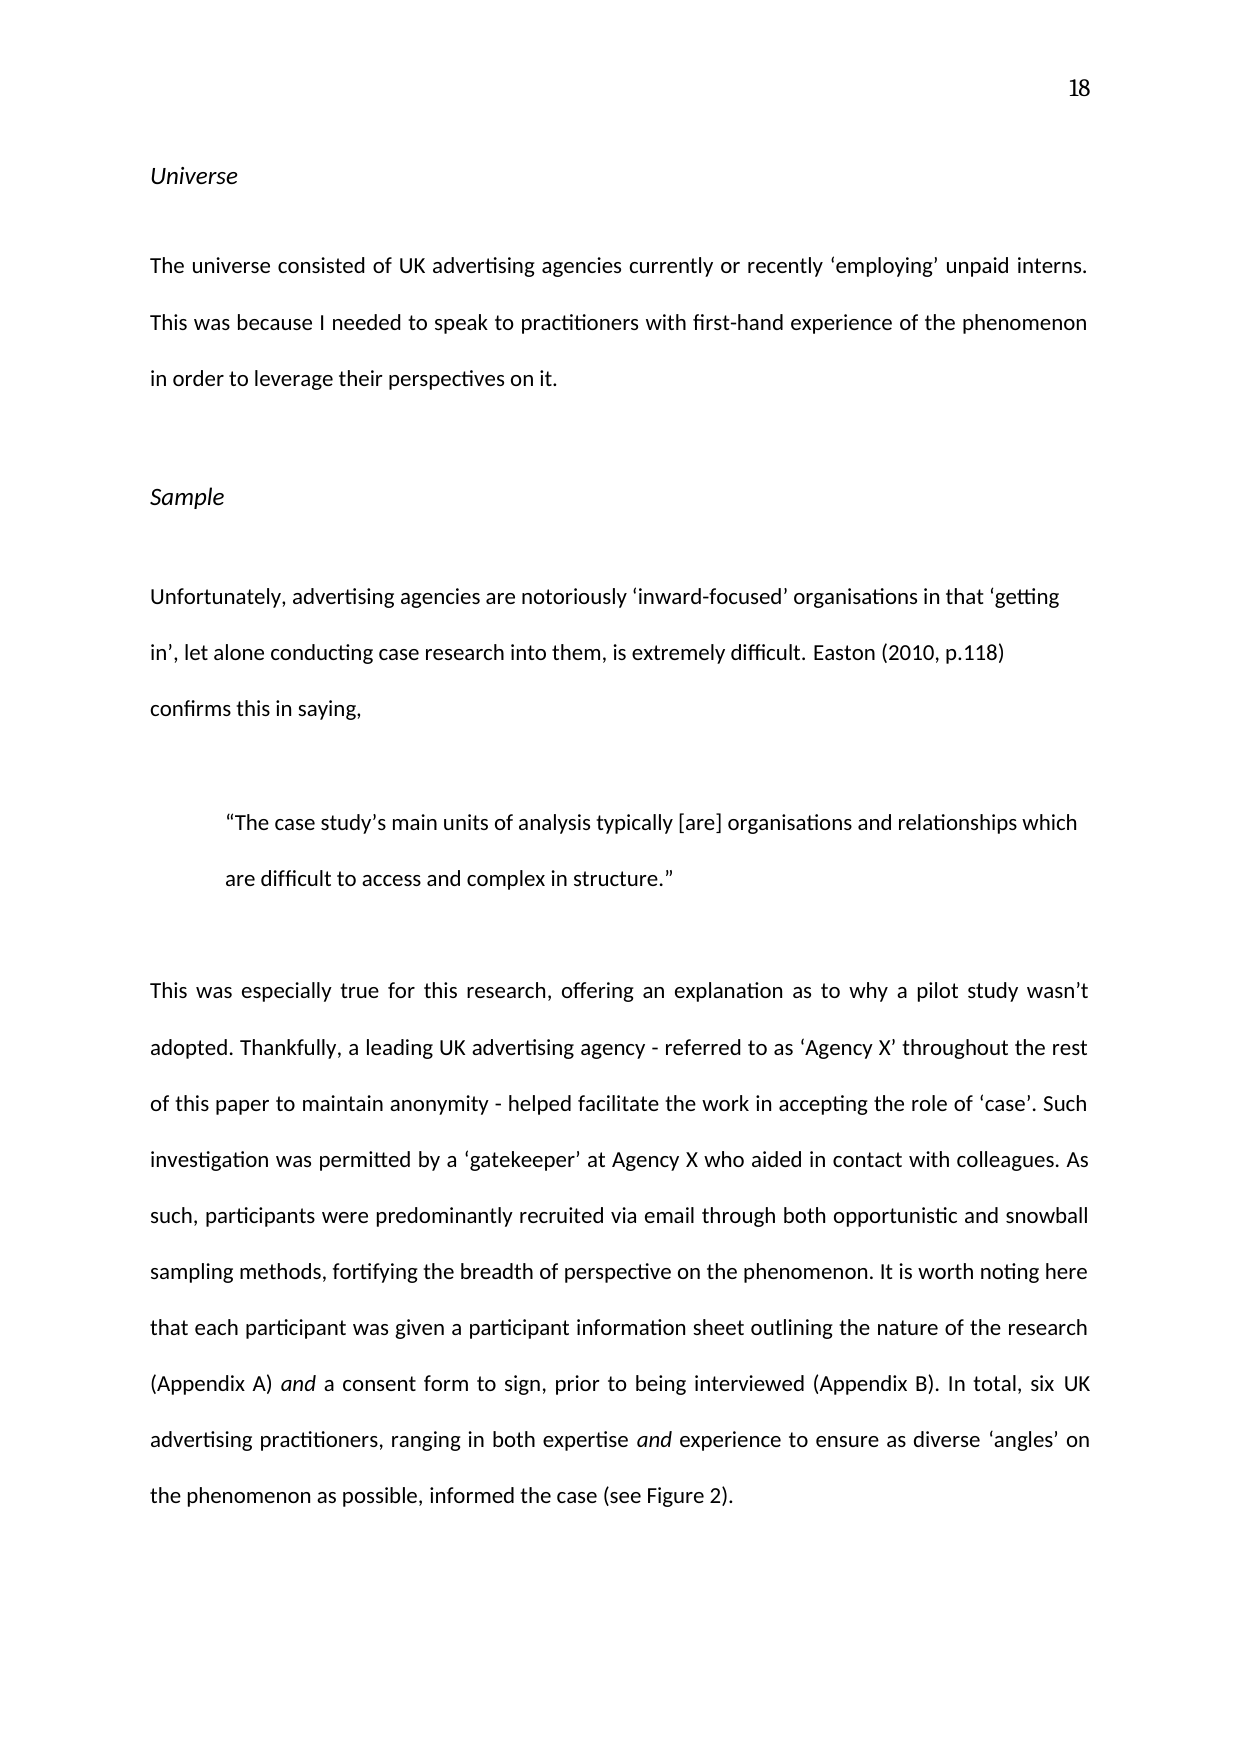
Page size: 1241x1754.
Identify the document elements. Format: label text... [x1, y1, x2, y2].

text Unfortunately, advertising agencies are notoriously ‘inward-focused’ organisations in that ‘getting in’, let alone conducting case research into them, is extremely difficult. Easton (2010, p.118) confirms this in saying, [150, 582, 1090, 780]
text This was especially true for this research, offering an explanation as to why a pilot study wasn’t adopted. Thankfully, a leading UK advertising agency - referred to as ‘Agency X’ throughout the rest of this paper to maintain anonymity - helped facilitate the work in accepting the role of ‘case’. Such investigation was permitted by a ‘gatekeeper’ at Agency X who aided in contact with colleagues. As such, participants were predominantly recruited via email through both opportunistic and snowball sampling methods, fortifying the breadth of perspective on the phenomenon. It is worth noting here that each participant was given a participant information sheet outlining the nature of the research (Appendix A) and a consent form to sign, prior to being interviewed (Appendix B). In total, six UK advertising practitioners, ranging in both expertise and experience to ensure as diverse ‘angles’ on the phenomenon as possible, informed the case (see Figure 2). [150, 921, 1090, 1509]
text “The case study’s main units of analysis typically [are] organisations and relationships which are difficult to access and complex in structure.” [225, 808, 1090, 892]
text Sample [150, 481, 1090, 540]
text Universe [150, 160, 1090, 191]
text The universe consisted of UK advertising agencies currently or recently ‘employing’ unpaid interns. This was because I needed to speak to practitioners with first-hand experience of the phenomenon in order to leverage their perspectives on it. [150, 252, 1090, 392]
